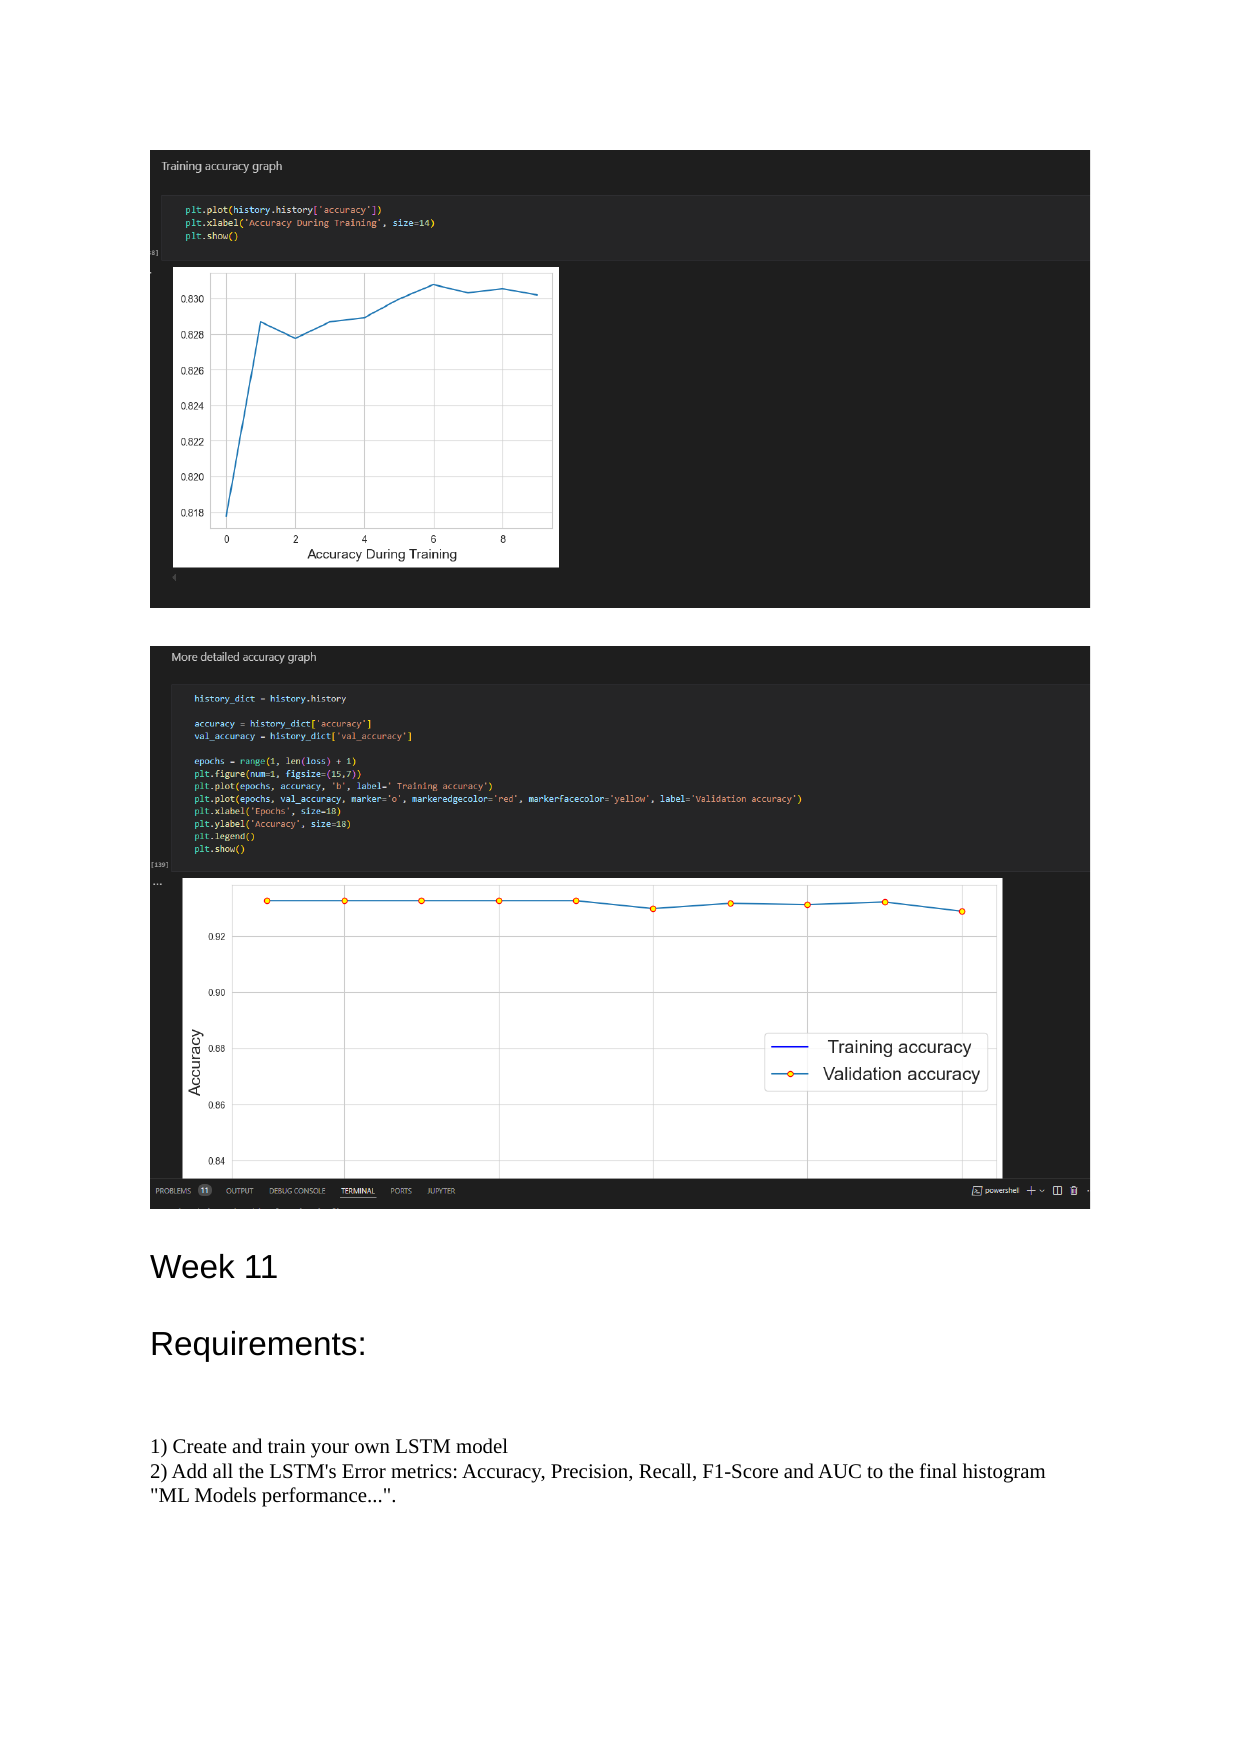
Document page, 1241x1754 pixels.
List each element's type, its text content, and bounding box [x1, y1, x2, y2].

picture [150, 646, 1091, 1209]
picture [150, 150, 1091, 608]
text 2) Add all the LSTM's Error metrics: Accuracy, Precision, Recall, F1-Score and AUC to the final histogram "ML Models performance...". [150, 1458, 1090, 1507]
text Week 11 [150, 1247, 1090, 1285]
text 1) Create and train your own LSTM model [150, 1434, 1090, 1458]
text Requirements: [150, 1323, 1090, 1362]
